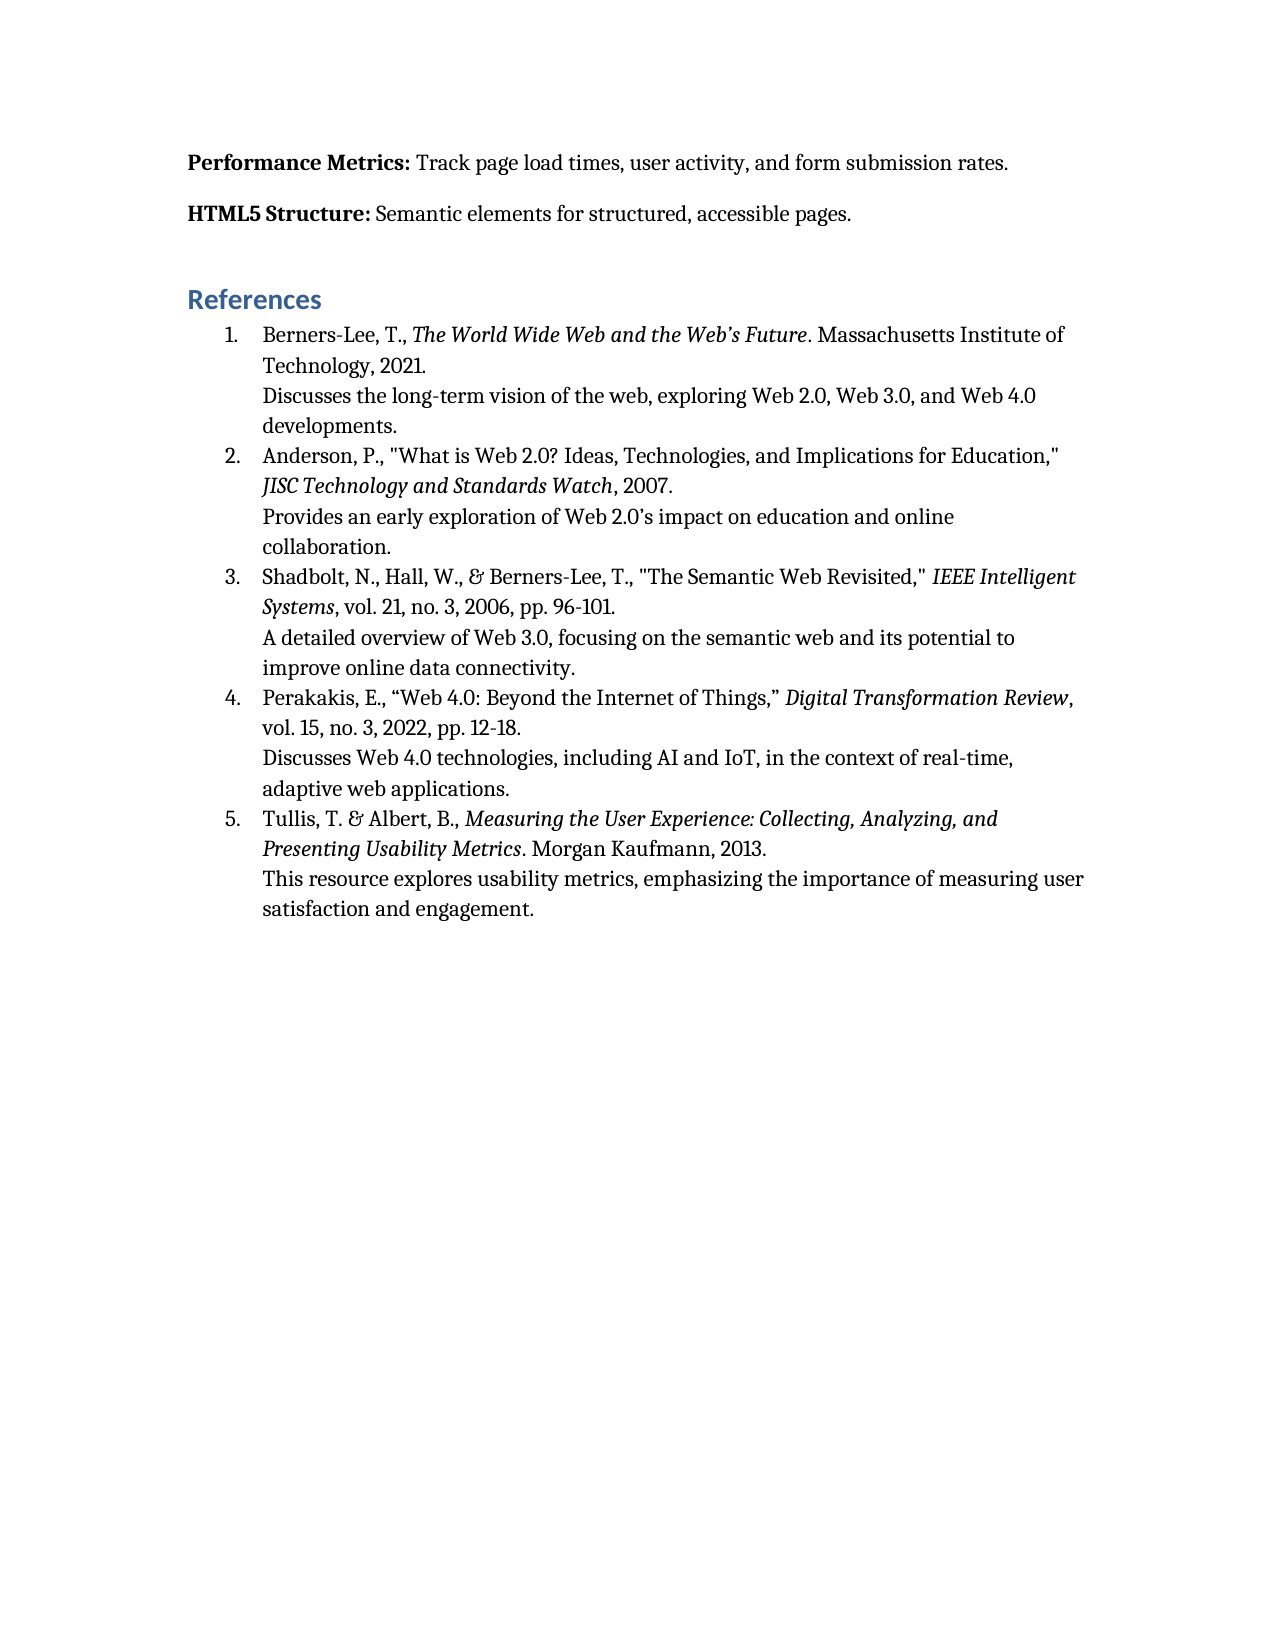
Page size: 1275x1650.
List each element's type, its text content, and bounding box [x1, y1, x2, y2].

list Shadbolt, N., Hall, W., & Berners-Lee, T., "The Semantic Web Revisited," IEEE Intelligent Systems, vol. 21, no. 3, 2006, pp. 96-101. A detailed overview of Web 3.0, focusing on the semantic web and its potential to improve online data connectivity. [225, 564, 1087, 681]
list Perakakis, E., “Web 4.0: Beyond the Internet of Things,” Digital Transformation Review, vol. 15, no. 3, 2022, pp. 12-18. Discusses Web 4.0 technologies, including AI and IoT, in the context of real-time, adaptive web applications. [225, 685, 1087, 802]
list Berners-Lee, T., The World Wide Web and the Web’s Future. Massachusetts Institute of Technology, 2021. Discusses the long-term vision of the web, exploring Web 2.0, Web 3.0, and Web 4.0 developments. [225, 322, 1087, 439]
subtitle References [187, 281, 1087, 317]
list Anderson, P., "What is Web 2.0? Ideas, Technologies, and Implications for Education," JISC Technology and Standards Watch, 2007. Provides an early exploration of Web 2.0’s impact on education and online collaboration. [225, 443, 1087, 560]
text Performance Metrics: Track page load times, user activity, and form submission rates. [187, 150, 1087, 176]
text HTML5 Structure: Semantic elements for structured, accessible pages. [187, 201, 1087, 227]
list Tullis, T. & Albert, B., Measuring the User Experience: Collecting, Analyzing, and Presenting Usability Metrics. Morgan Kaufmann, 2013. This resource explores usability metrics, emphasizing the importance of measuring user satisfaction and engagement. [225, 806, 1087, 922]
